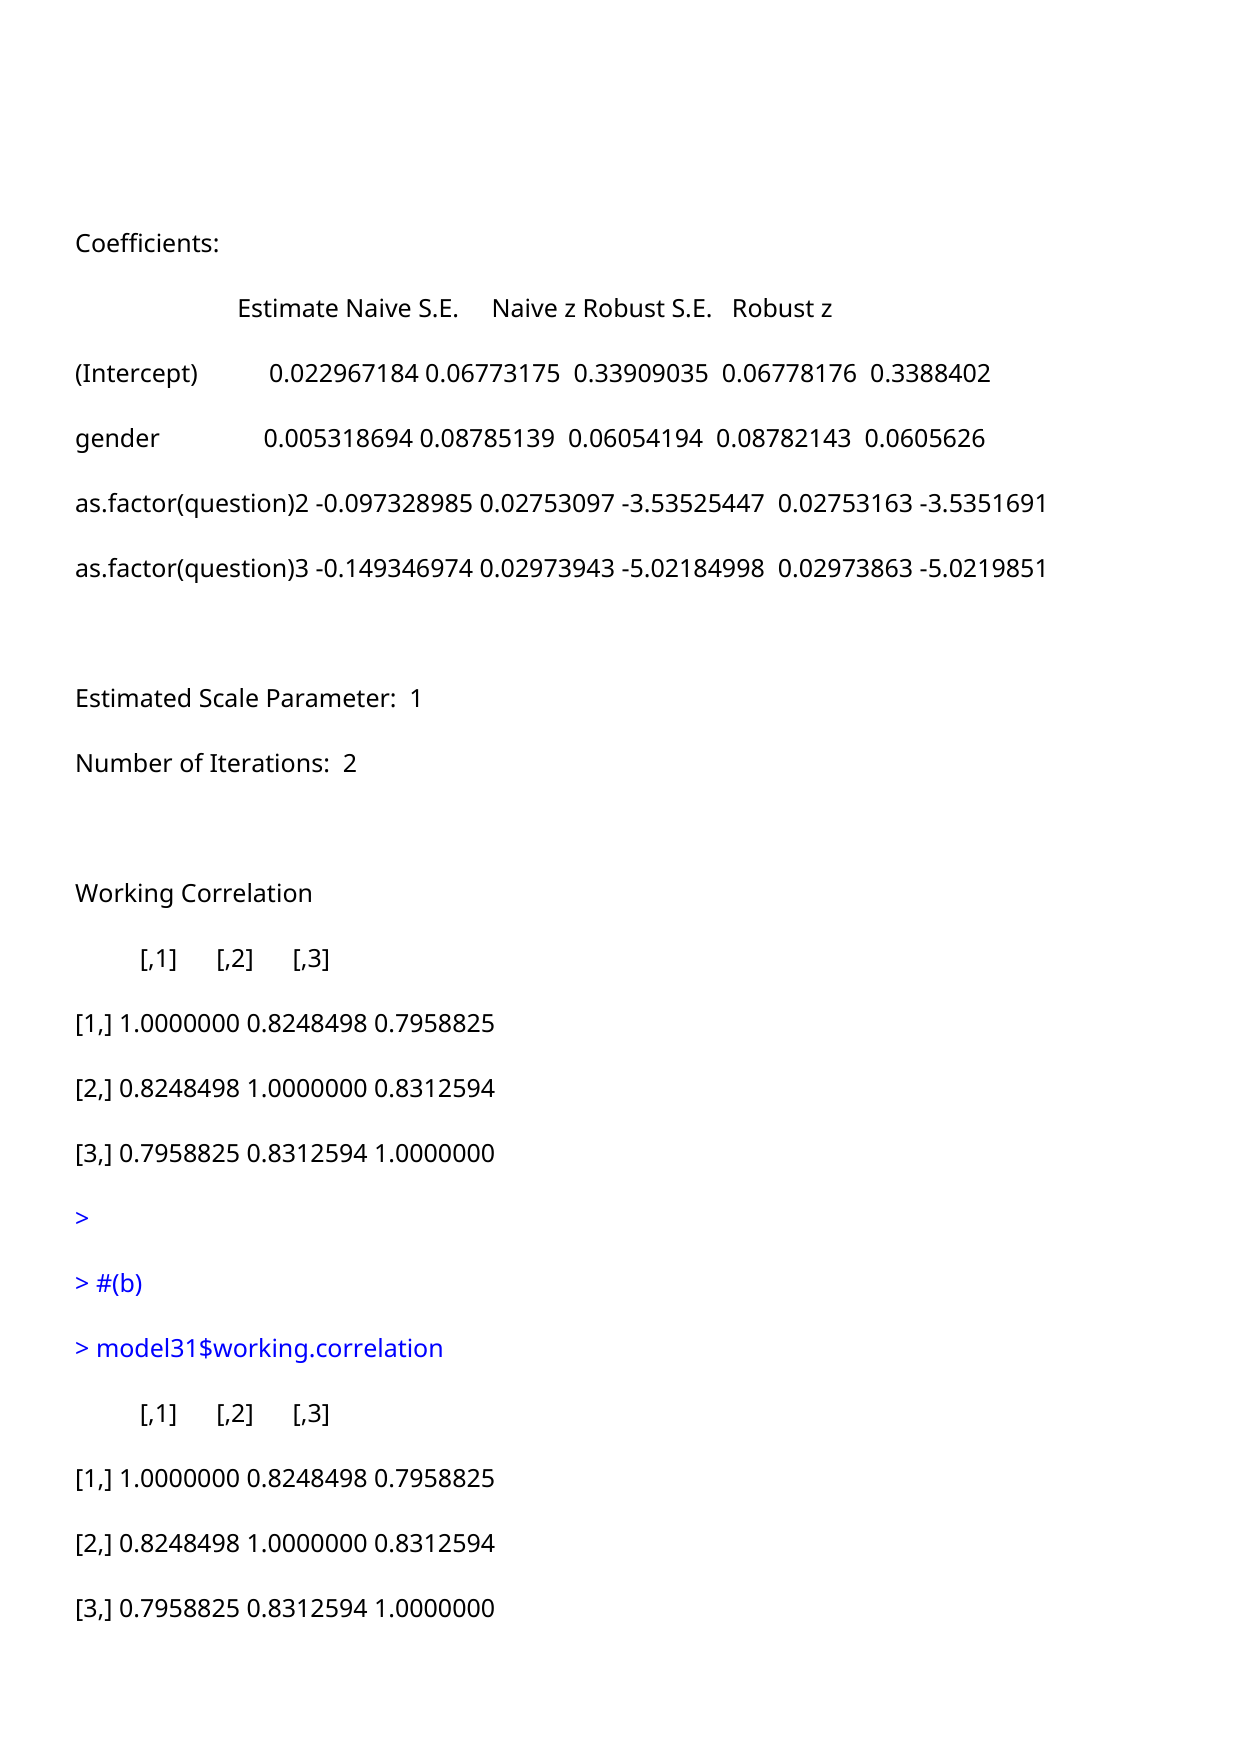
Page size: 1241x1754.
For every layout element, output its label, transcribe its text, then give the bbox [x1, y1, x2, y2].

text Coefficients: [75, 211, 1165, 276]
text (Intercept) 0.022967184 0.06773175 0.33909035 0.06778176 0.3388402 [75, 341, 1165, 406]
text [3,] 0.7958825 0.8312594 1.0000000 [75, 1121, 1165, 1186]
text [3,] 0.7958825 0.8312594 1.0000000 [75, 1576, 1165, 1641]
text Working Correlation [75, 861, 1165, 926]
text Estimate Naive S.E. Naive z Robust S.E. Robust z [75, 276, 1165, 341]
text [1,] 1.0000000 0.8248498 0.7958825 [75, 1446, 1165, 1511]
text gender 0.005318694 0.08785139 0.06054194 0.08782143 0.0605626 [75, 406, 1165, 471]
text [2,] 0.8248498 1.0000000 0.8312594 [75, 1511, 1165, 1576]
text > model31$working.correlation [75, 1316, 1165, 1381]
text [,1] [,2] [,3] [75, 926, 1165, 991]
text > [75, 1186, 1165, 1251]
text as.factor(question)2 -0.097328985 0.02753097 -3.53525447 0.02753163 -3.5351691 [75, 471, 1165, 536]
text > #(b) [75, 1251, 1165, 1316]
text Estimated Scale Parameter: 1 [75, 666, 1165, 731]
text [2,] 0.8248498 1.0000000 0.8312594 [75, 1056, 1165, 1121]
text as.factor(question)3 -0.149346974 0.02973943 -5.02184998 0.02973863 -5.0219851 [75, 536, 1165, 601]
text [,1] [,2] [,3] [75, 1381, 1165, 1446]
text Number of Iterations: 2 [75, 731, 1165, 796]
text [1,] 1.0000000 0.8248498 0.7958825 [75, 991, 1165, 1056]
